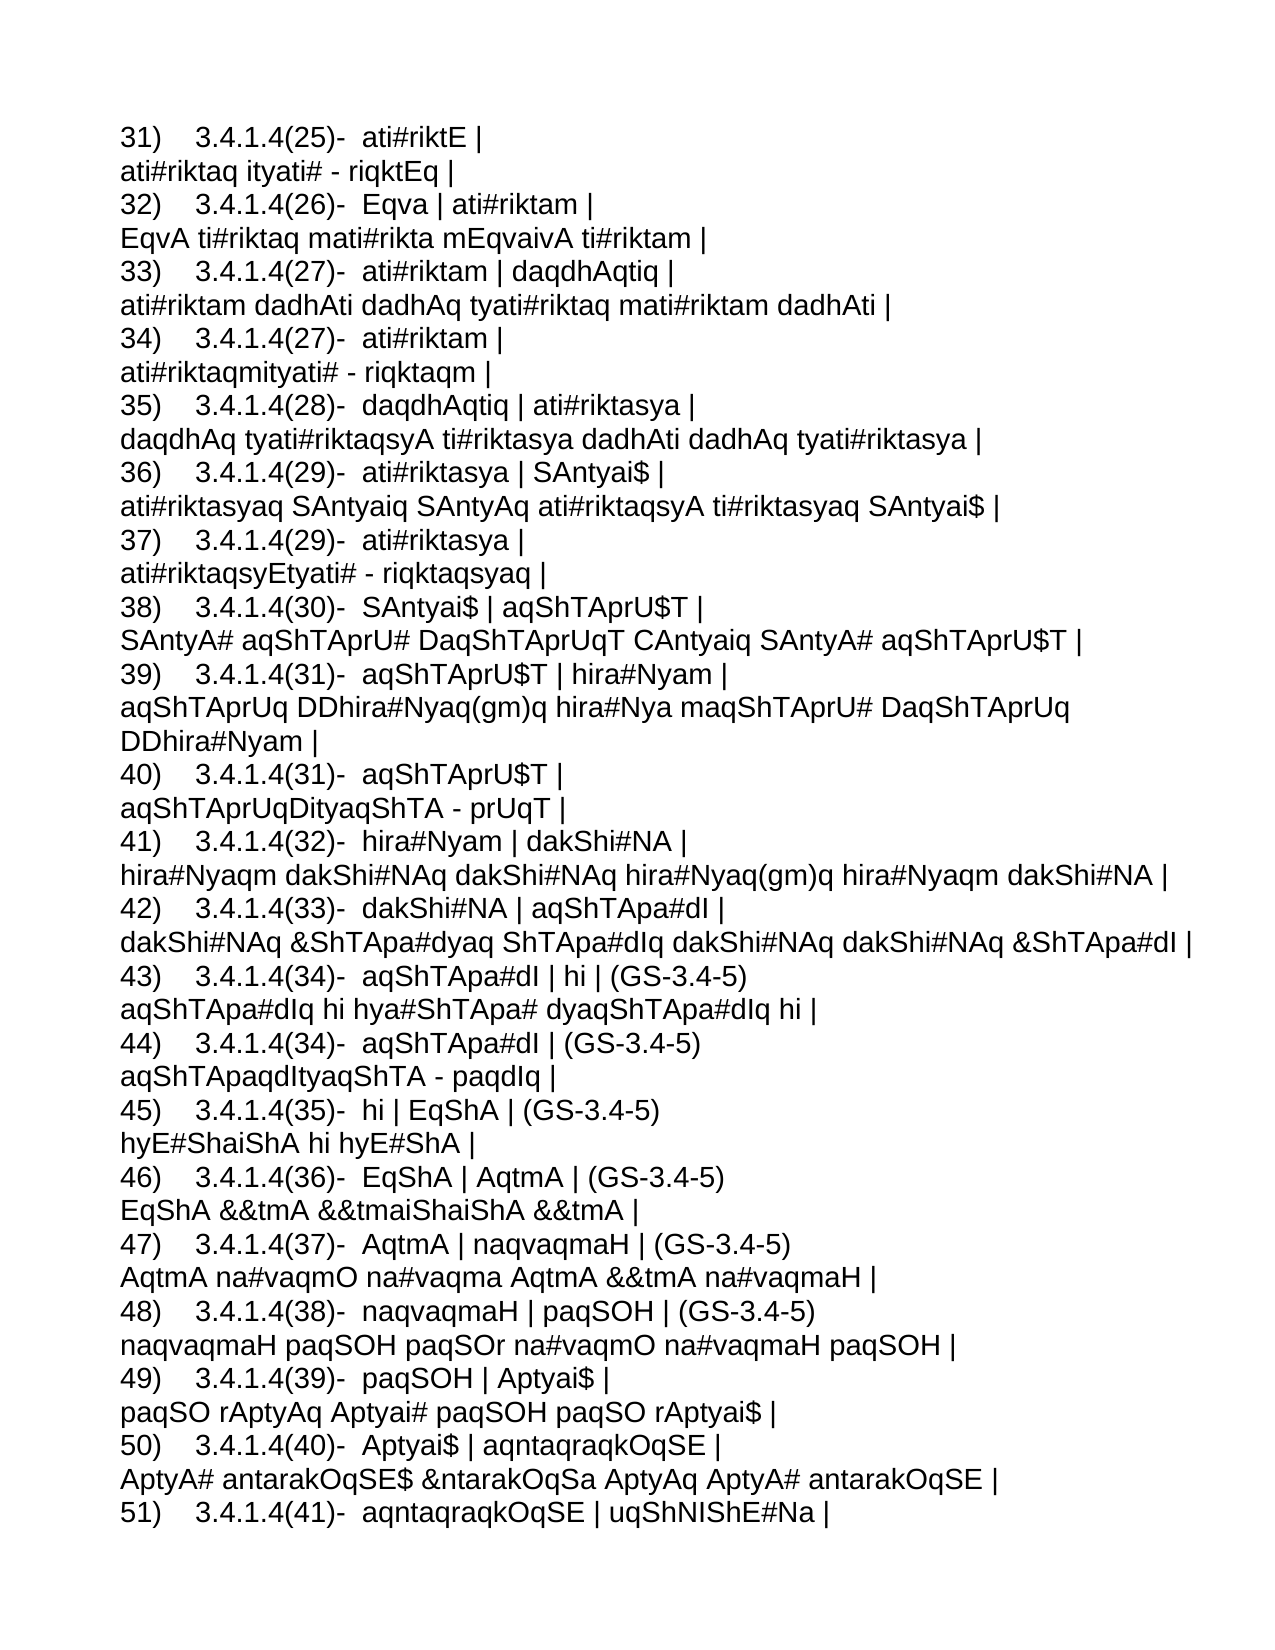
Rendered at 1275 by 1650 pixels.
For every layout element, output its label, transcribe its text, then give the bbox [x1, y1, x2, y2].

text AptyA# antarakOqSE$ &ntarakOqSa AptyAq AptyA# antarakOqSE | [120, 1462, 1200, 1495]
text AqtmA na#vaqmO na#vaqma AqtmA &&tmA na#vaqmaH | [120, 1260, 1200, 1294]
text 33) 3.4.1.4(27)- ati#riktam | daqdhAqtiq | [120, 254, 1200, 288]
text paqSO rAptyAq Aptyai# paqSOH paqSO rAptyai$ | [120, 1394, 1200, 1428]
text EqvA ti#riktaq mati#rikta mEqvaivA ti#riktam | [120, 221, 1200, 254]
text naqvaqmaH paqSOH paqSOr na#vaqmO na#vaqmaH paqSOH | [120, 1327, 1200, 1361]
text 44) 3.4.1.4(34)- aqShTApa#dI | (GS-3.4-5) [120, 1026, 1200, 1059]
text 39) 3.4.1.4(31)- aqShTAprU$T | hira#Nyam | [120, 657, 1200, 690]
text daqdhAq tyati#riktaqsyA ti#riktasya dadhAti dadhAq tyati#riktasya | [120, 422, 1200, 455]
text hira#Nyaqm dakShi#NAq dakShi#NAq hira#Nyaq(gm)q hira#Nyaqm dakShi#NA | [120, 858, 1200, 891]
text 46) 3.4.1.4(36)- EqShA | AqtmA | (GS-3.4-5) [120, 1160, 1200, 1193]
text 36) 3.4.1.4(29)- ati#riktasya | SAntyai$ | [120, 455, 1200, 489]
text 49) 3.4.1.4(39)- paqSOH | Aptyai$ | [120, 1361, 1200, 1394]
text 50) 3.4.1.4(40)- Aptyai$ | aqntaqraqkOqSE | [120, 1428, 1200, 1462]
text SAntyA# aqShTAprU# DaqShTAprUqT CAntyaiq SAntyA# aqShTAprU$T | [120, 623, 1200, 657]
text 38) 3.4.1.4(30)- SAntyai$ | aqShTAprU$T | [120, 589, 1200, 623]
text 35) 3.4.1.4(28)- daqdhAqtiq | ati#riktasya | [120, 388, 1200, 422]
text dakShi#NAq &ShTApa#dyaq ShTApa#dIq dakShi#NAq dakShi#NAq &ShTApa#dI | [120, 925, 1200, 958]
text 47) 3.4.1.4(37)- AqtmA | naqvaqmaH | (GS-3.4-5) [120, 1227, 1200, 1260]
text 51) 3.4.1.4(41)- aqntaqraqkOqSE | uqShNIShE#Na | [120, 1495, 1200, 1529]
text 31) 3.4.1.4(25)- ati#riktE | [120, 120, 1200, 153]
text aqShTApa#dIq hi hya#ShTApa# dyaqShTApa#dIq hi | [120, 992, 1200, 1026]
text ati#riktaq ityati# - riqktEq | [120, 153, 1200, 187]
text ati#riktam dadhAti dadhAq tyati#riktaq mati#riktam dadhAti | [120, 288, 1200, 321]
text 43) 3.4.1.4(34)- aqShTApa#dI | hi | (GS-3.4-5) [120, 958, 1200, 992]
text 37) 3.4.1.4(29)- ati#riktasya | [120, 522, 1200, 556]
text hyE#ShaiShA hi hyE#ShA | [120, 1126, 1200, 1160]
text ati#riktaqmityati# - riqktaqm | [120, 355, 1200, 388]
text 40) 3.4.1.4(31)- aqShTAprU$T | [120, 757, 1200, 791]
text ati#riktasyaq SAntyaiq SAntyAq ati#riktaqsyA ti#riktasyaq SAntyai$ | [120, 489, 1200, 522]
text 41) 3.4.1.4(32)- hira#Nyam | dakShi#NA | [120, 824, 1200, 858]
text 48) 3.4.1.4(38)- naqvaqmaH | paqSOH | (GS-3.4-5) [120, 1294, 1200, 1327]
text aqShTApaqdItyaqShTA - paqdIq | [120, 1059, 1200, 1093]
text 42) 3.4.1.4(33)- dakShi#NA | aqShTApa#dI | [120, 891, 1200, 925]
text ati#riktaqsyEtyati# - riqktaqsyaq | [120, 556, 1200, 589]
text 45) 3.4.1.4(35)- hi | EqShA | (GS-3.4-5) [120, 1093, 1200, 1126]
text aqShTAprUqDityaqShTA - prUqT | [120, 791, 1200, 824]
text 34) 3.4.1.4(27)- ati#riktam | [120, 321, 1200, 355]
text EqShA &&tmA &&tmaiShaiShA &&tmA | [120, 1193, 1200, 1227]
text aqShTAprUq DDhira#Nyaq(gm)q hira#Nya maqShTAprU# DaqShTAprUq DDhira#Nyam | [120, 690, 1200, 757]
text 32) 3.4.1.4(26)- Eqva | ati#riktam | [120, 187, 1200, 221]
